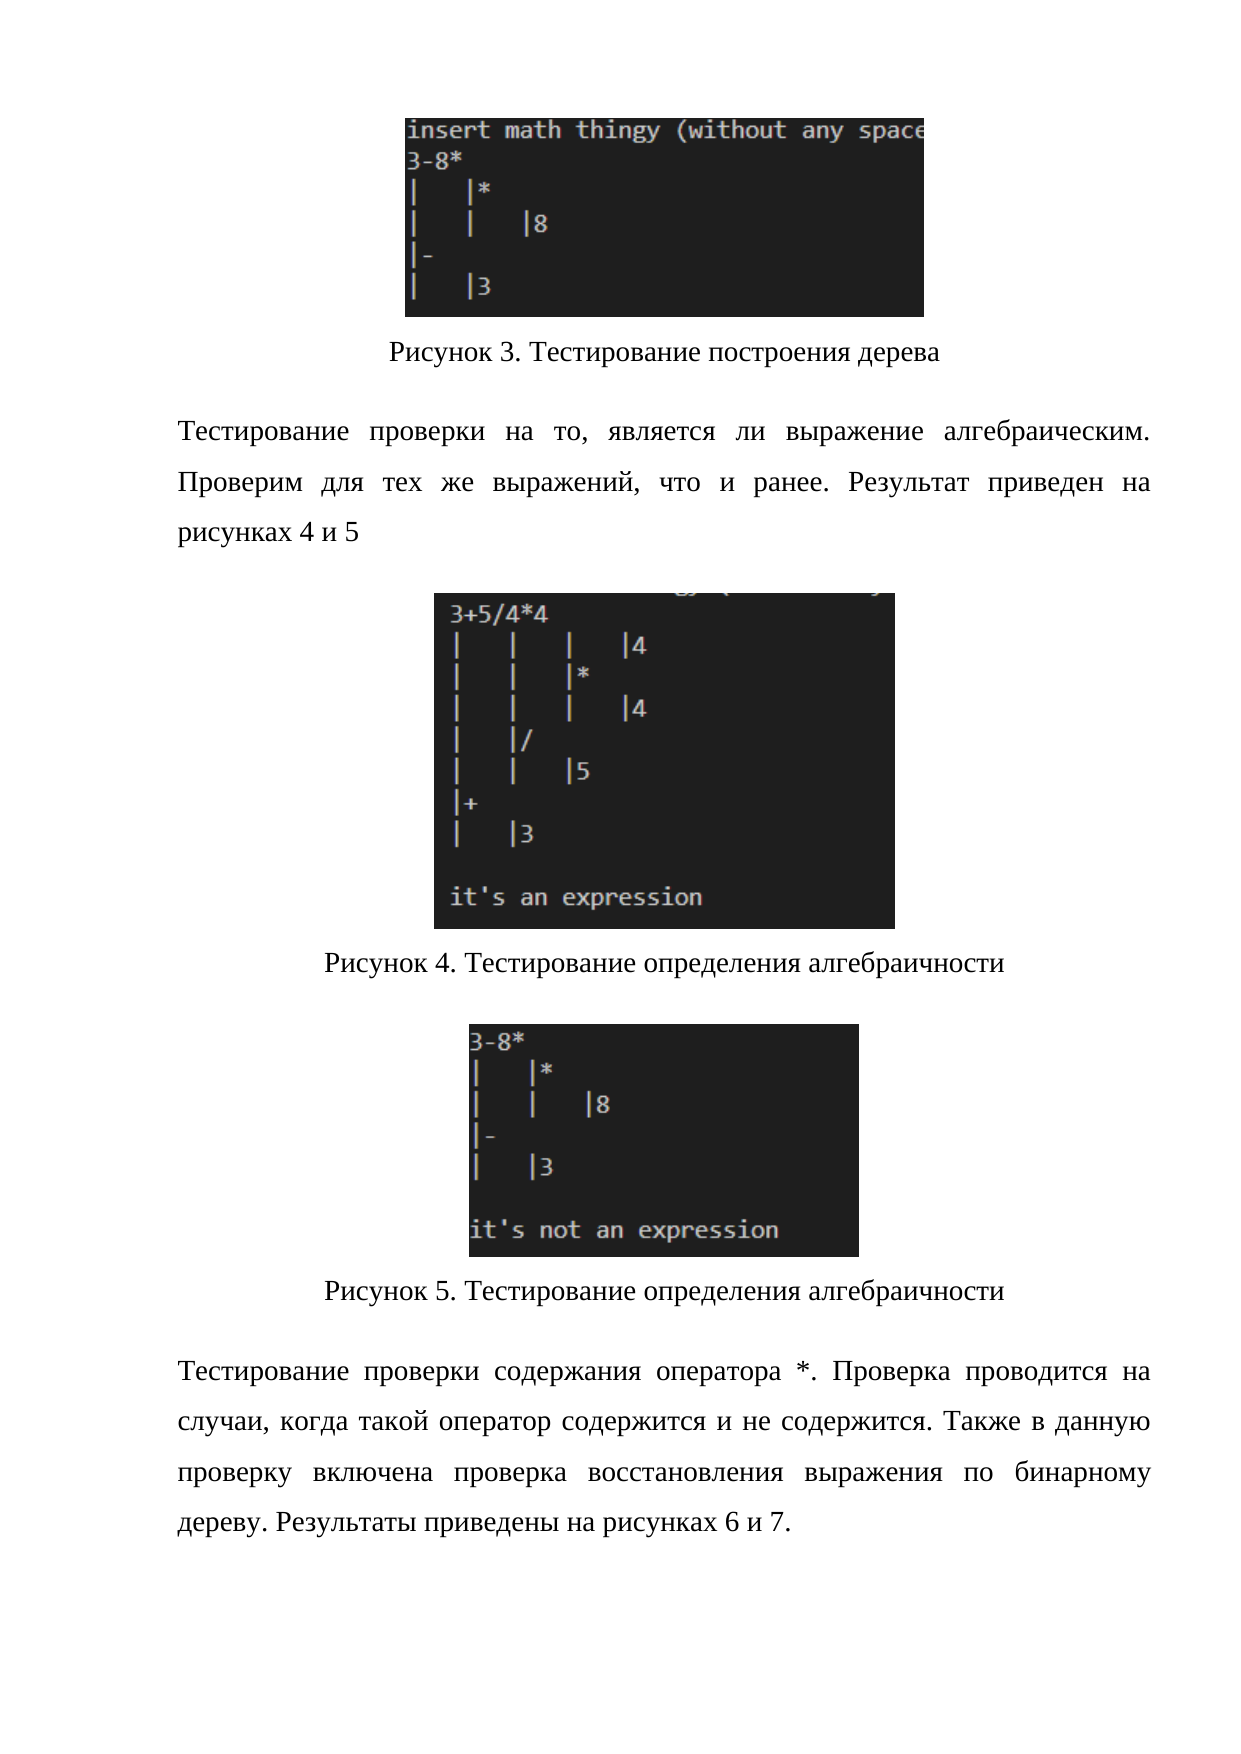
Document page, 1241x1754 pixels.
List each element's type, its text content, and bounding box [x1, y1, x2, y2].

picture [434, 593, 895, 929]
text Тестирование проверки на то, является ли выражение алгебраическим. Проверим для тех же выражений, что и ранее. Результат приведен на рисунках 4 и 5 [177, 413, 1152, 547]
picture [469, 1024, 859, 1257]
text Рисунок 4. Тестирование определения алгебраичности [177, 945, 1152, 979]
picture [405, 118, 924, 317]
text Рисунок 5. Тестирование определения алгебраичности [177, 1273, 1152, 1307]
text Рисунок 3. Тестирование построения дерева [177, 334, 1152, 367]
text Тестирование проверки содержания оператора *. Проверка проводится на случаи, когда такой оператор содержится и не содержится. Также в данную проверку включена проверка восстановления выражения по бинарному дереву. Результаты приведены на рисунках 6 и 7. [177, 1353, 1152, 1537]
